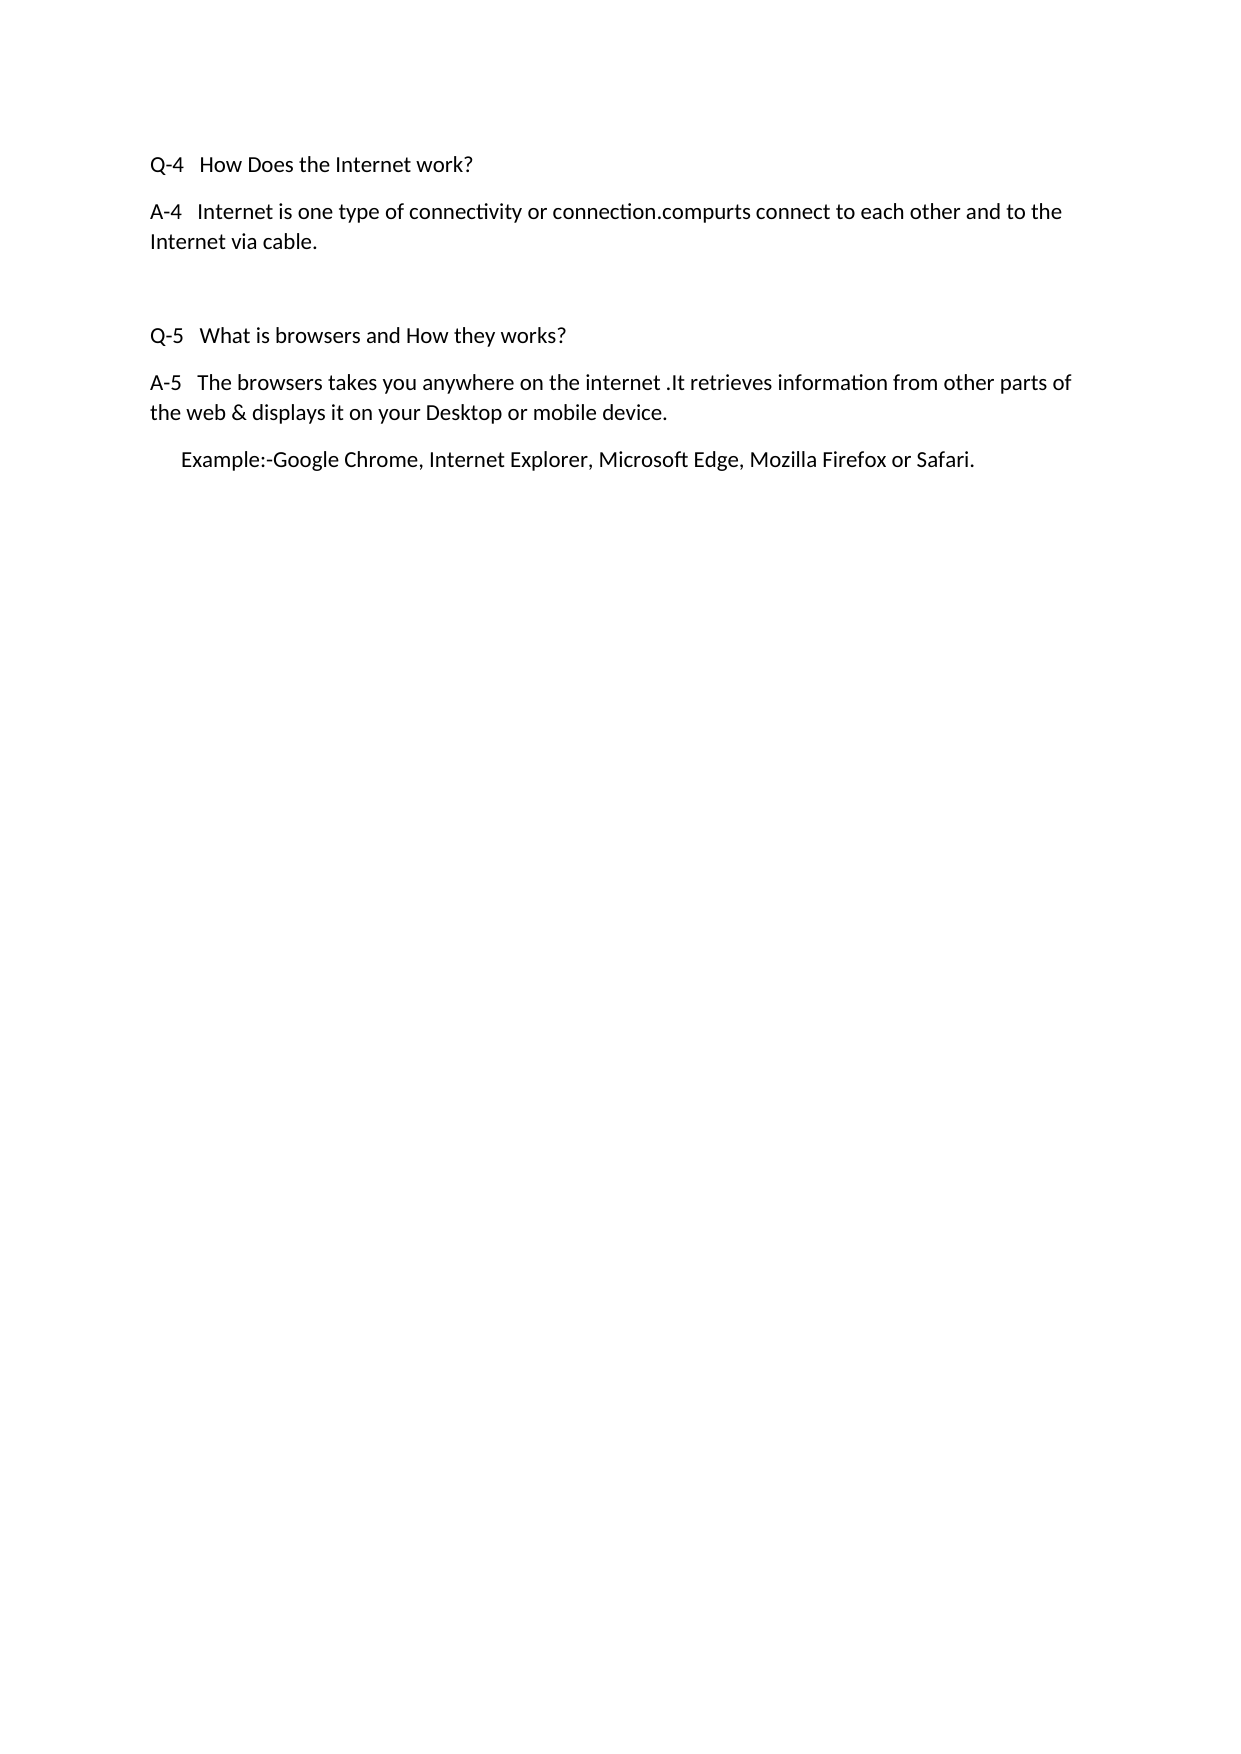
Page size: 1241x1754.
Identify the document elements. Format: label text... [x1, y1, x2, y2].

text A-4 Internet is one type of connectivity or connection.compurts connect to each other and to the Internet via cable. [150, 197, 1090, 255]
text Q-4 How Does the Internet work? [150, 150, 1090, 178]
text Example:-Google Chrome, Internet Explorer, Microsoft Edge, Mozilla Firefox or Safari. [150, 445, 1090, 473]
text Q-5 What is browsers and How they works? [150, 321, 1090, 349]
text A-5 The browsers takes you anywhere on the internet .It retrieves information from other parts of the web & displays it on your Desktop or mobile device. [150, 368, 1090, 426]
